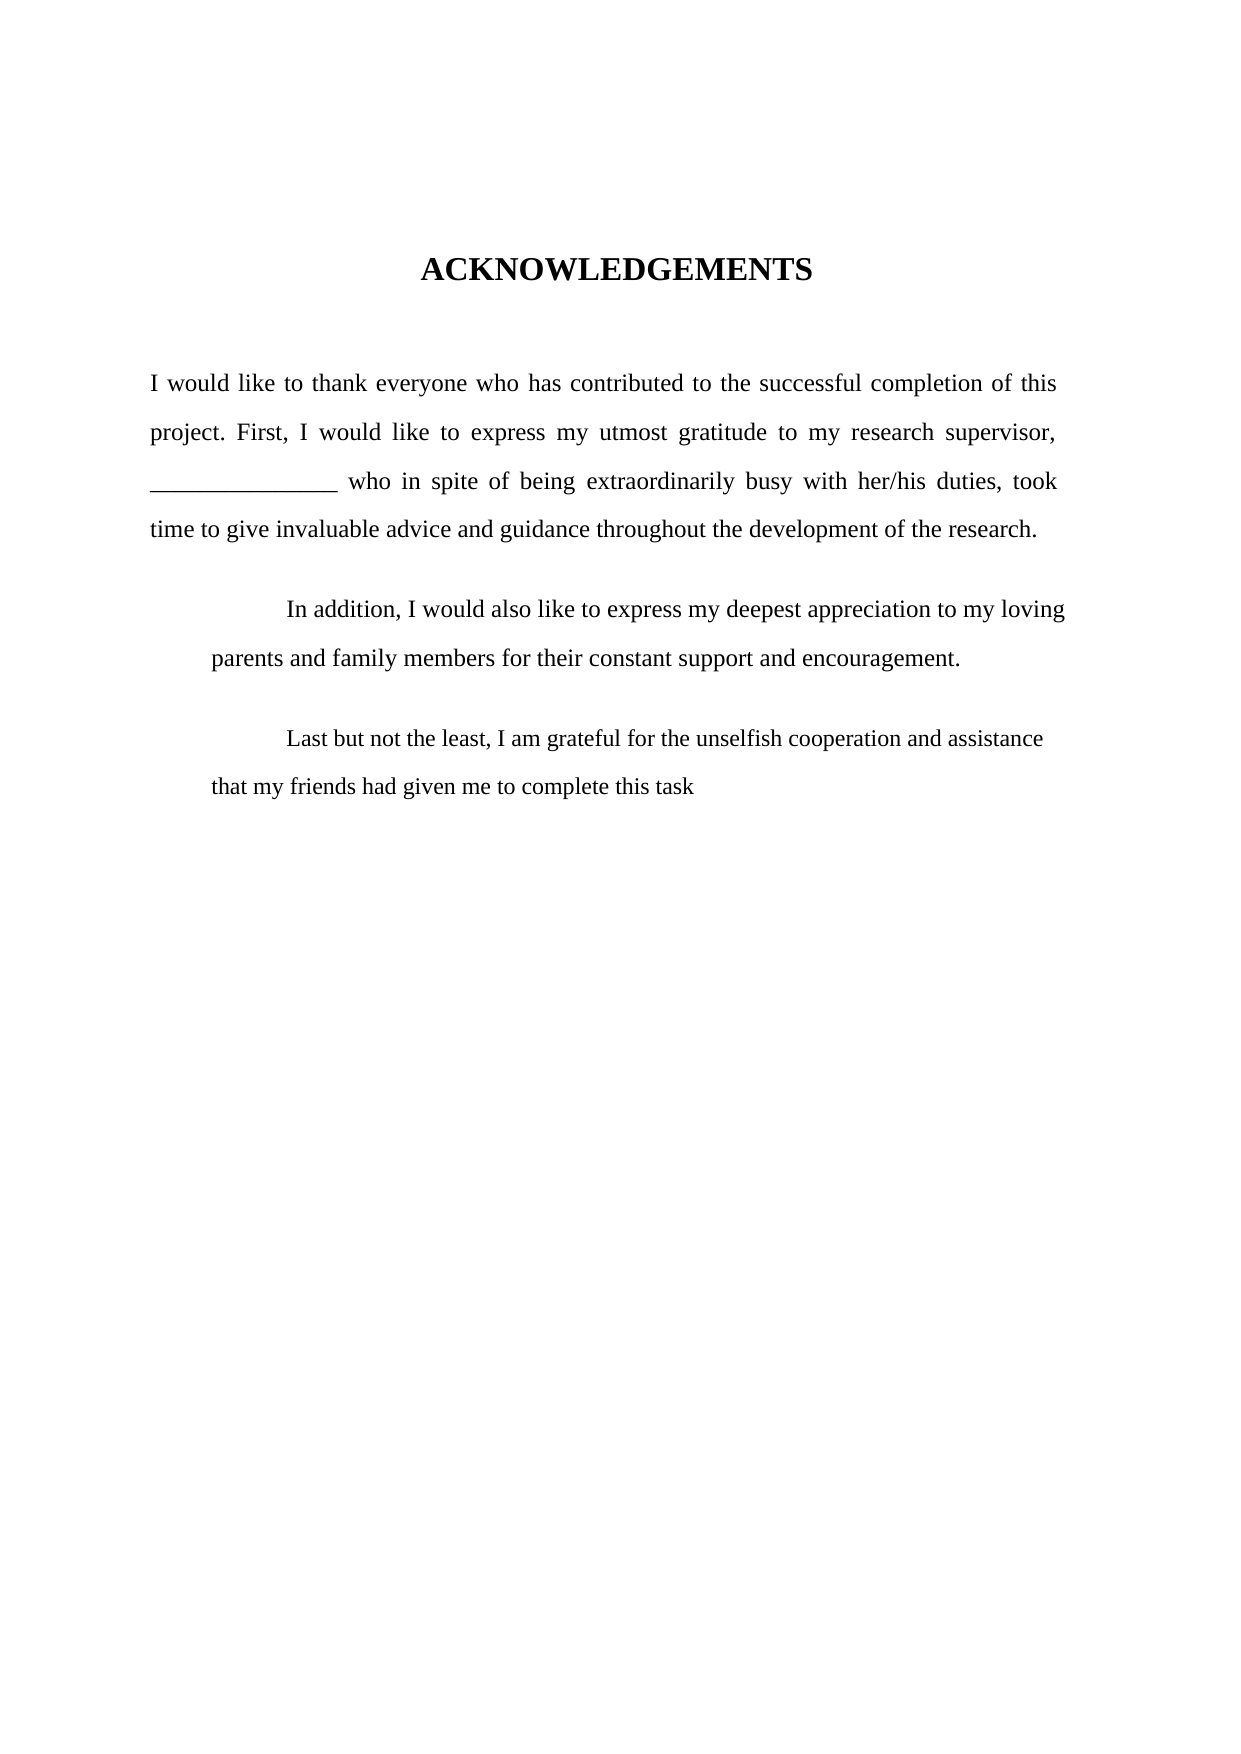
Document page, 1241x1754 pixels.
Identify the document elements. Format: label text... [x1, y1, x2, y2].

text I would like to thank everyone who has contributed to the successful completion of this project. First, I would like to express my utmost gratitude to my research supervisor, _______________ who in spite of being extraordinarily busy with her/his duties, took time to give invaluable advice and guidance throughout the development of the research. [150, 366, 1057, 545]
text In addition, I would also like to express my deepest appreciation to my loving parents and family members for their constant support and encouragement. [211, 592, 1090, 673]
text ACKNOWLEDGEMENTS [150, 236, 1083, 301]
text Last but not the least, I am grateful for the unselfish cooperation and assistance that my friends had given me to complete this task [211, 721, 1057, 802]
